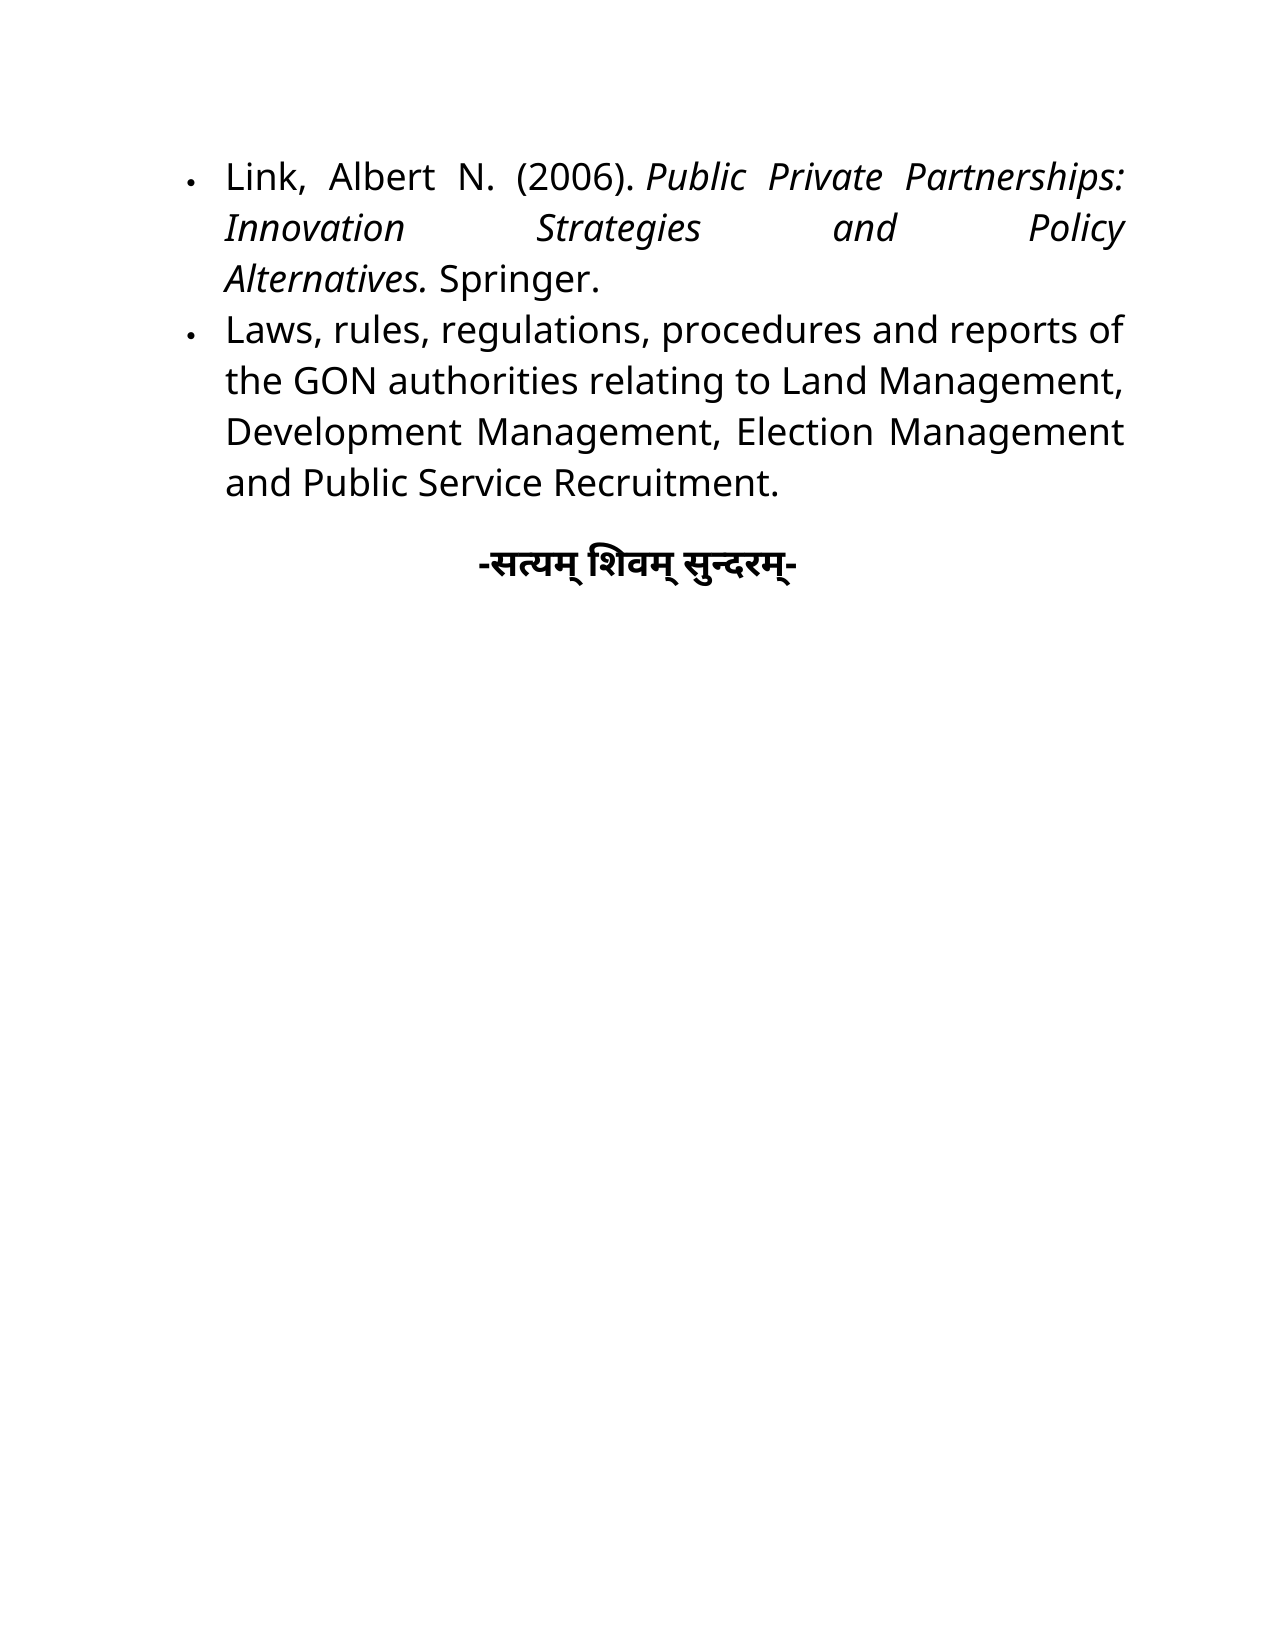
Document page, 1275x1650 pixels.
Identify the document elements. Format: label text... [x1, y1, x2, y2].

text -सत्यम् शिवम् सुन्दरम्- [150, 536, 1125, 592]
list Link, Albert N. (2006). Public Private Partnerships: Innovation Strategies and Policy Alternatives. Springer. [187, 150, 1125, 303]
list Laws, rules, regulations, procedures and reports of the GON authorities relating to Land Management, Development Management, Election Management and Public Service Recruitment. [187, 303, 1125, 507]
